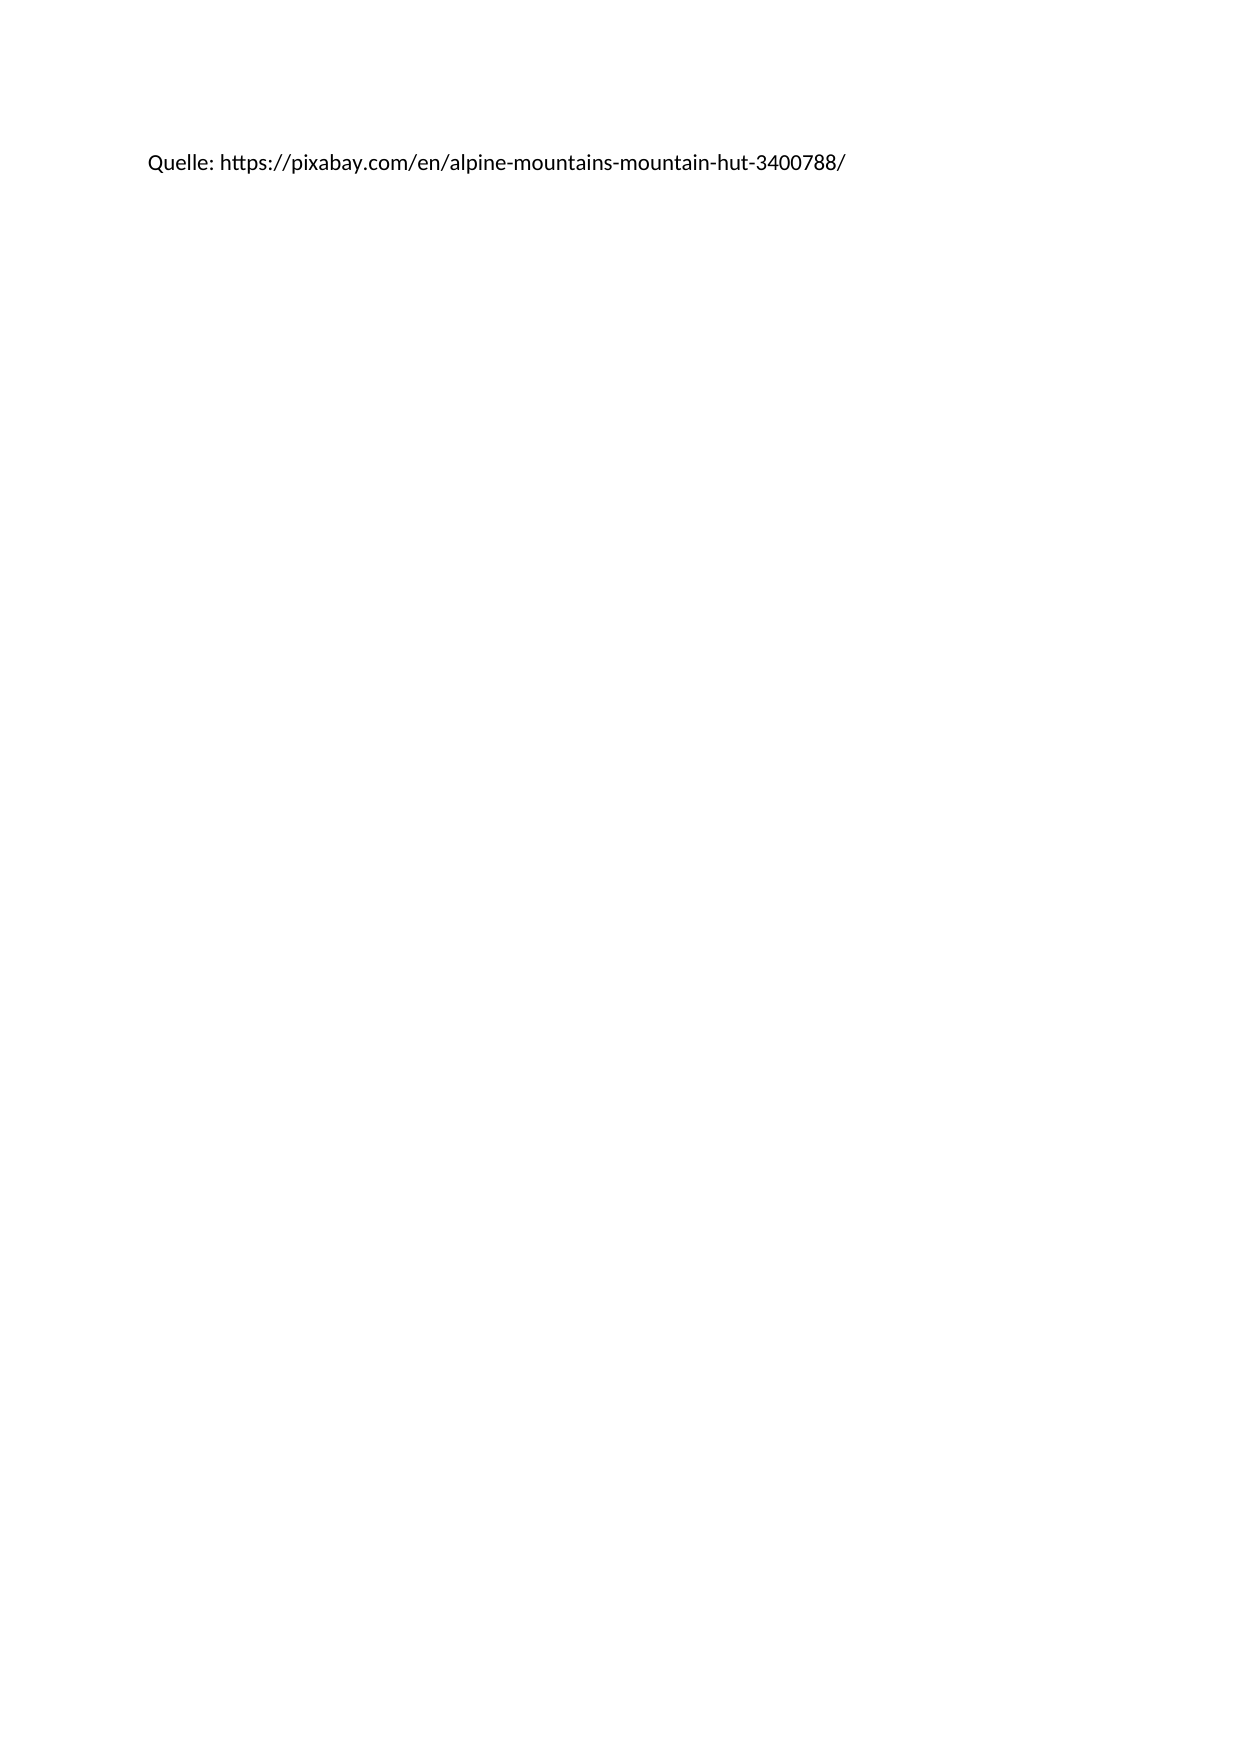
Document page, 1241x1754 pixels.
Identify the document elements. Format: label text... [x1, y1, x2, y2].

text Quelle: https://pixabay.com/en/alpine-mountains-mountain-hut-3400788/ [148, 148, 1093, 176]
